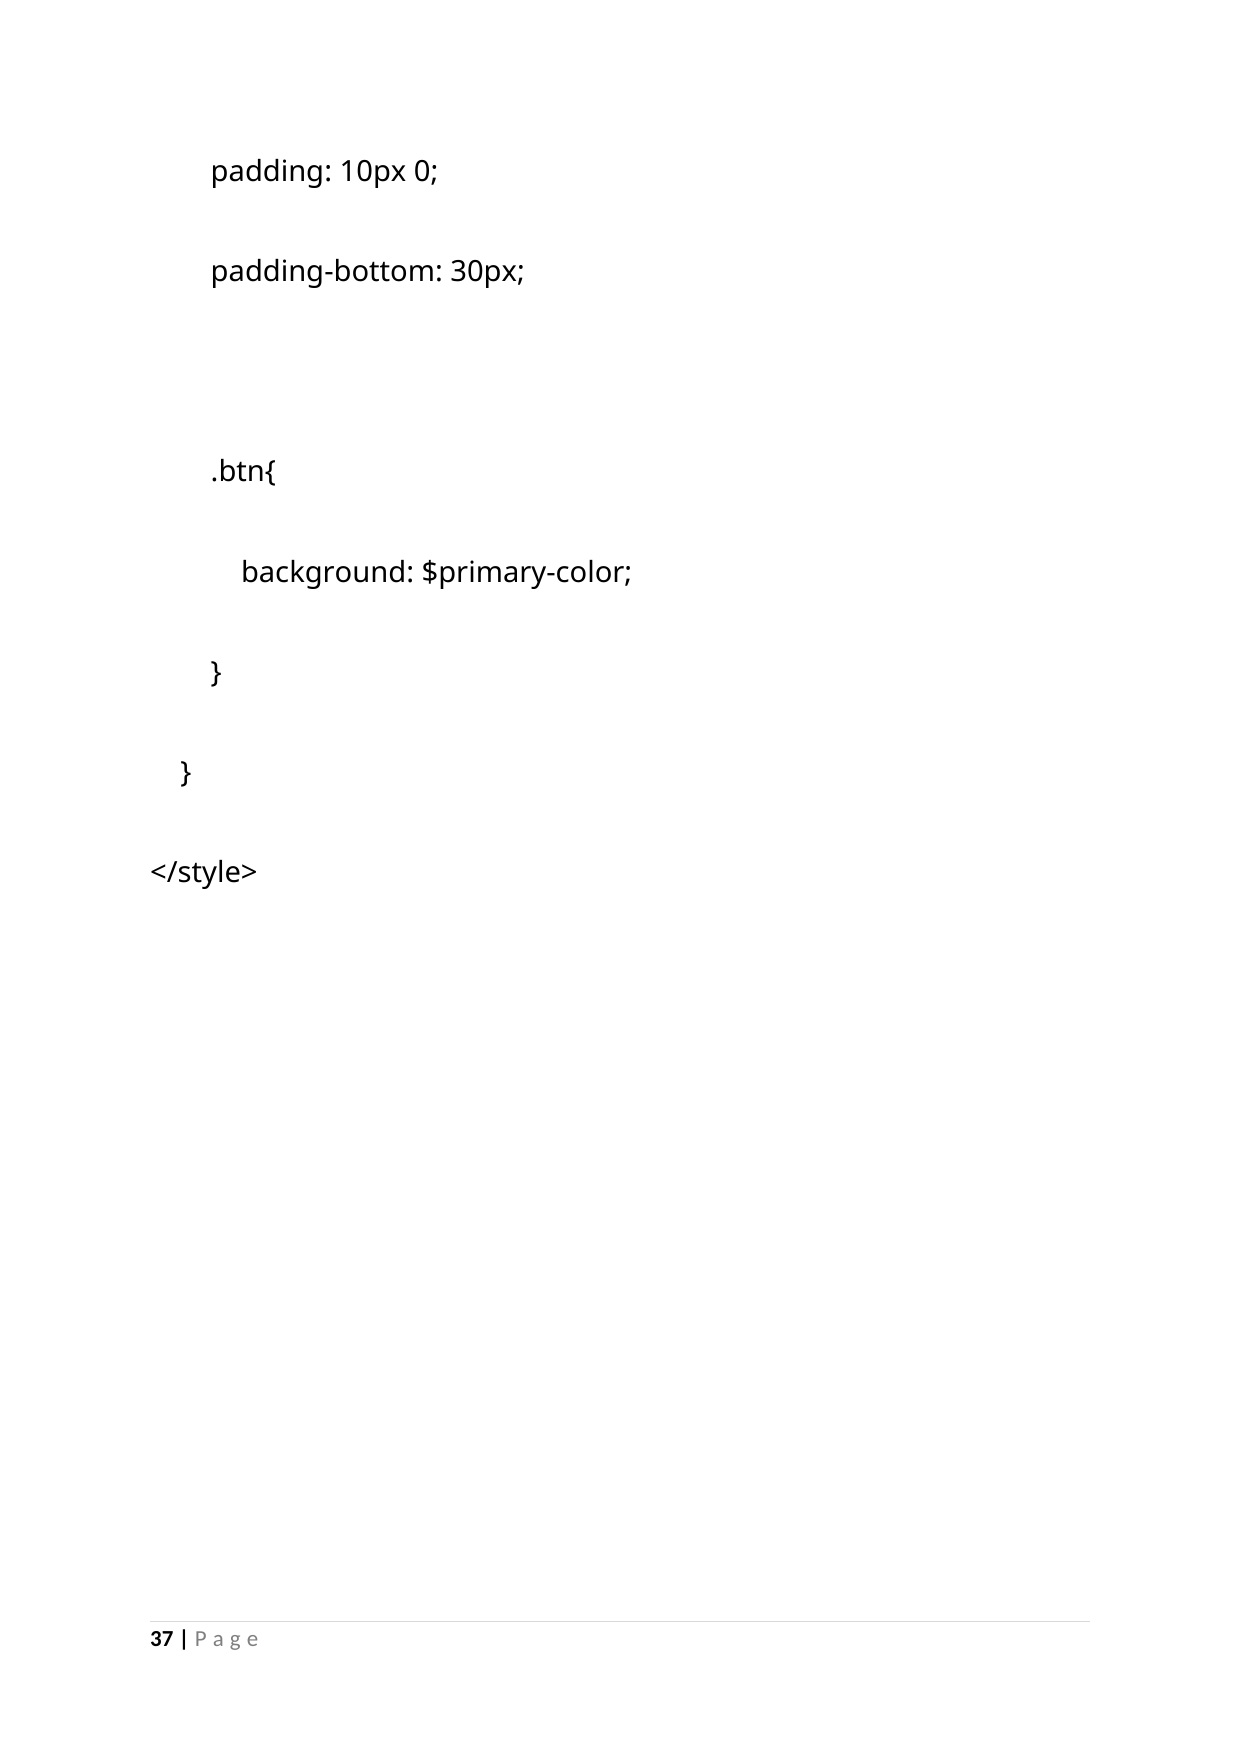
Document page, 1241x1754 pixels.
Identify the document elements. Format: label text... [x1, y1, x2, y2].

text } [150, 651, 1090, 691]
text background: $primary-color; [150, 551, 1090, 591]
text padding-bottom: 30px; [150, 250, 1090, 290]
text </style> [150, 851, 1090, 891]
text } [150, 751, 1090, 791]
text .btn{ [150, 451, 1090, 490]
text padding: 10px 0; [150, 150, 1090, 190]
